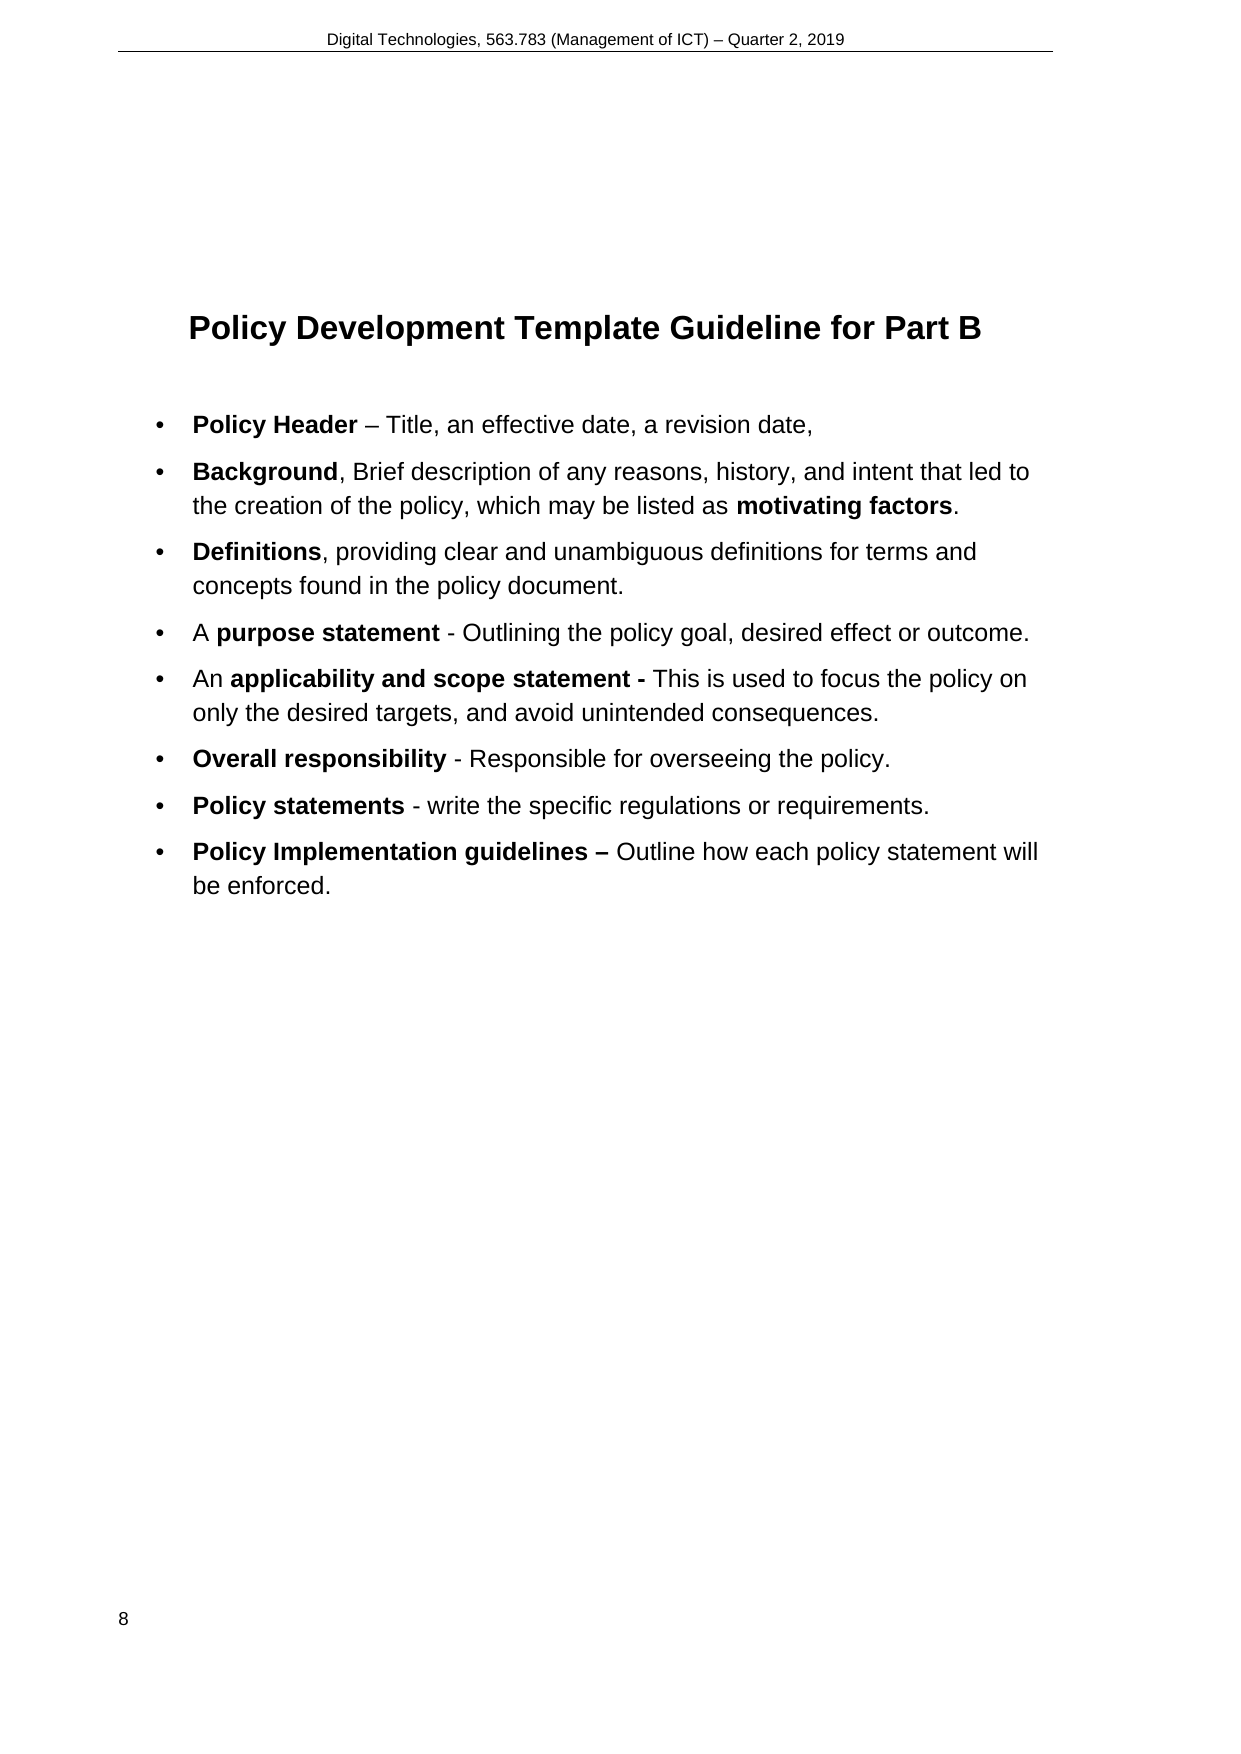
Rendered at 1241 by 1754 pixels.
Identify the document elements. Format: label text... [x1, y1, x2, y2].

list Policy Implementation guidelines – Outline how each policy statement will be enforced. [155, 835, 1053, 903]
list Policy Header – Title, an effective date, a revision date, [155, 408, 1053, 442]
list Background, Brief description of any reasons, history, and intent that led to the creation of the policy, which may be listed as motivating factors. [155, 454, 1053, 522]
list Policy statements - write the specific regulations or requirements. [155, 788, 1053, 822]
list Definitions, providing clear and unambiguous definitions for terms and concepts found in the policy document. [155, 534, 1053, 602]
list An applicability and scope statement - This is used to focus the policy on only the desired targets, and avoid unintended consequences. [155, 661, 1053, 729]
list Overall responsibility - Responsible for overseeing the policy. [155, 742, 1053, 776]
list A purpose statement - Outlining the policy goal, desired effect or outcome. [155, 615, 1053, 649]
text Policy Development Template Guideline for Part B [118, 293, 1053, 361]
